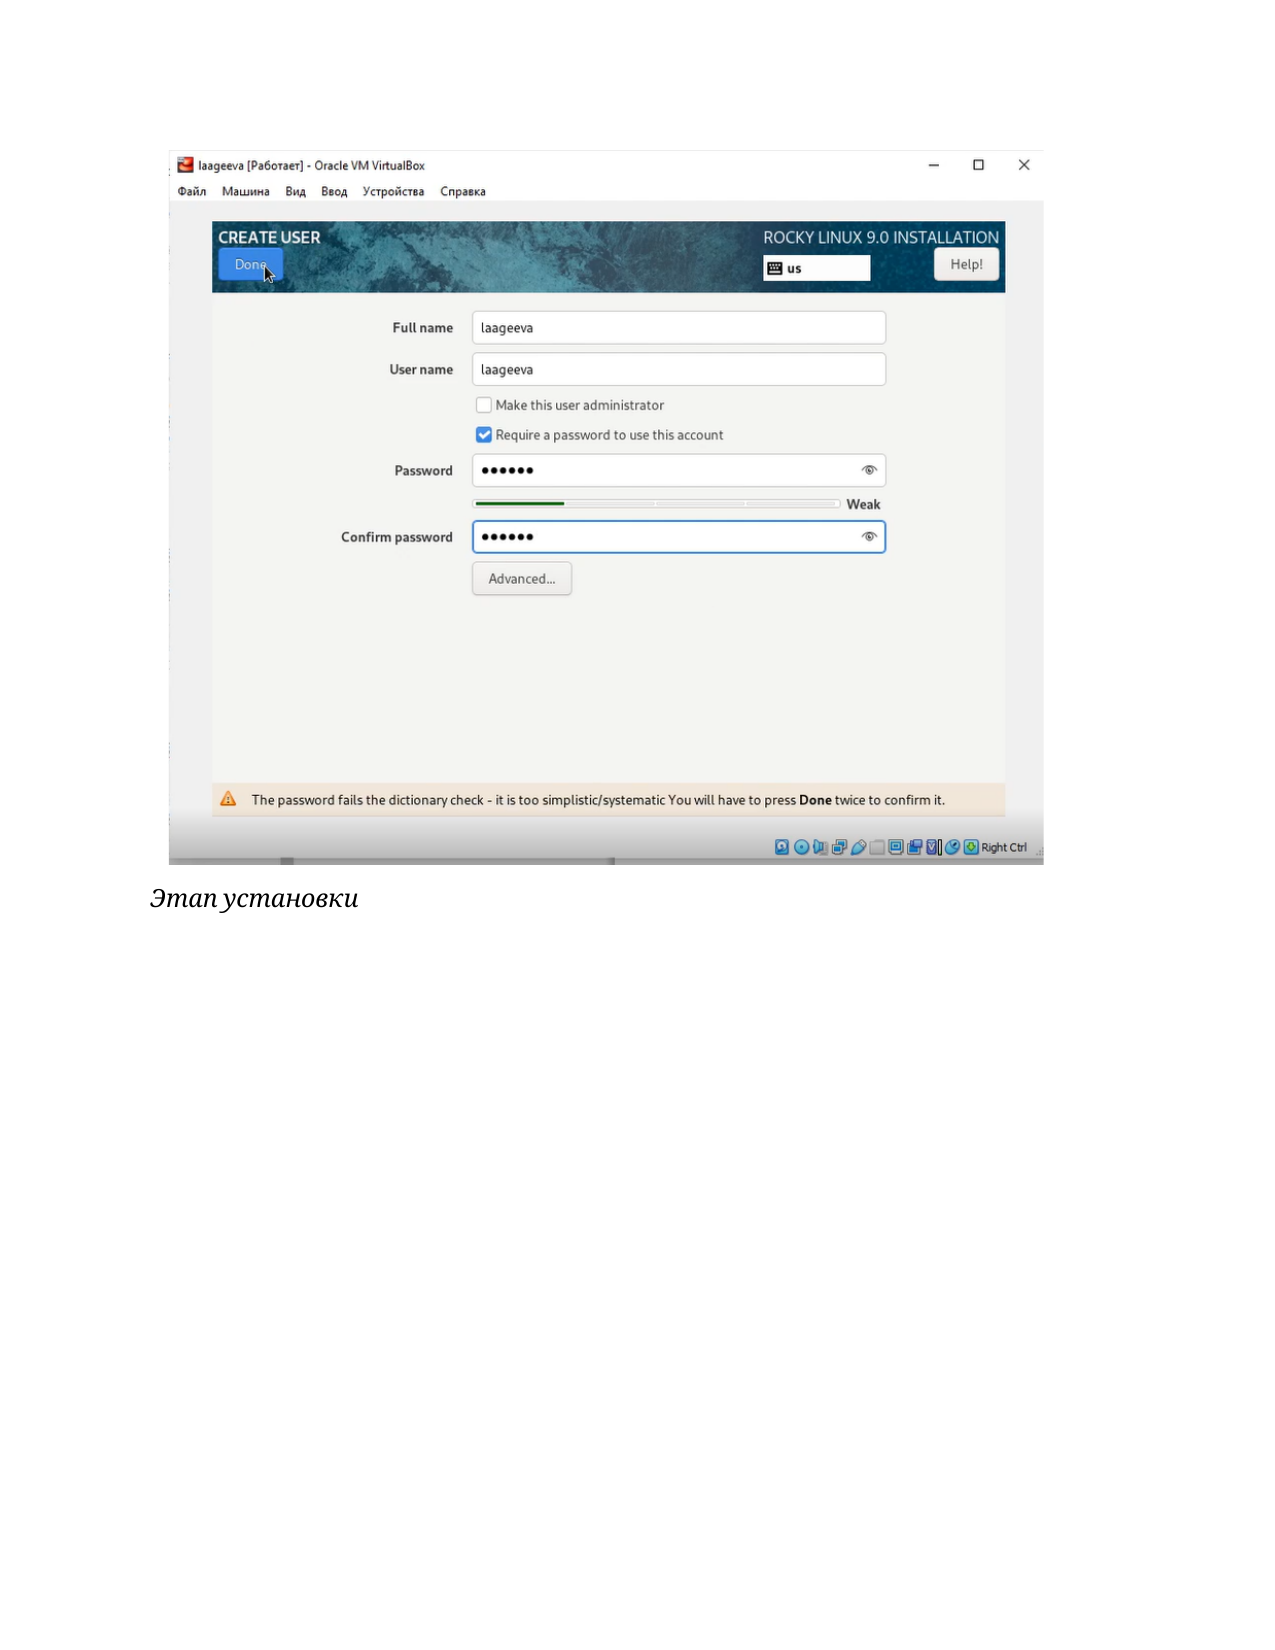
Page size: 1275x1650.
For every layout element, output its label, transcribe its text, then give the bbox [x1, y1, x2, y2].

text Этап установки [150, 885, 1125, 914]
picture [168, 150, 1044, 865]
